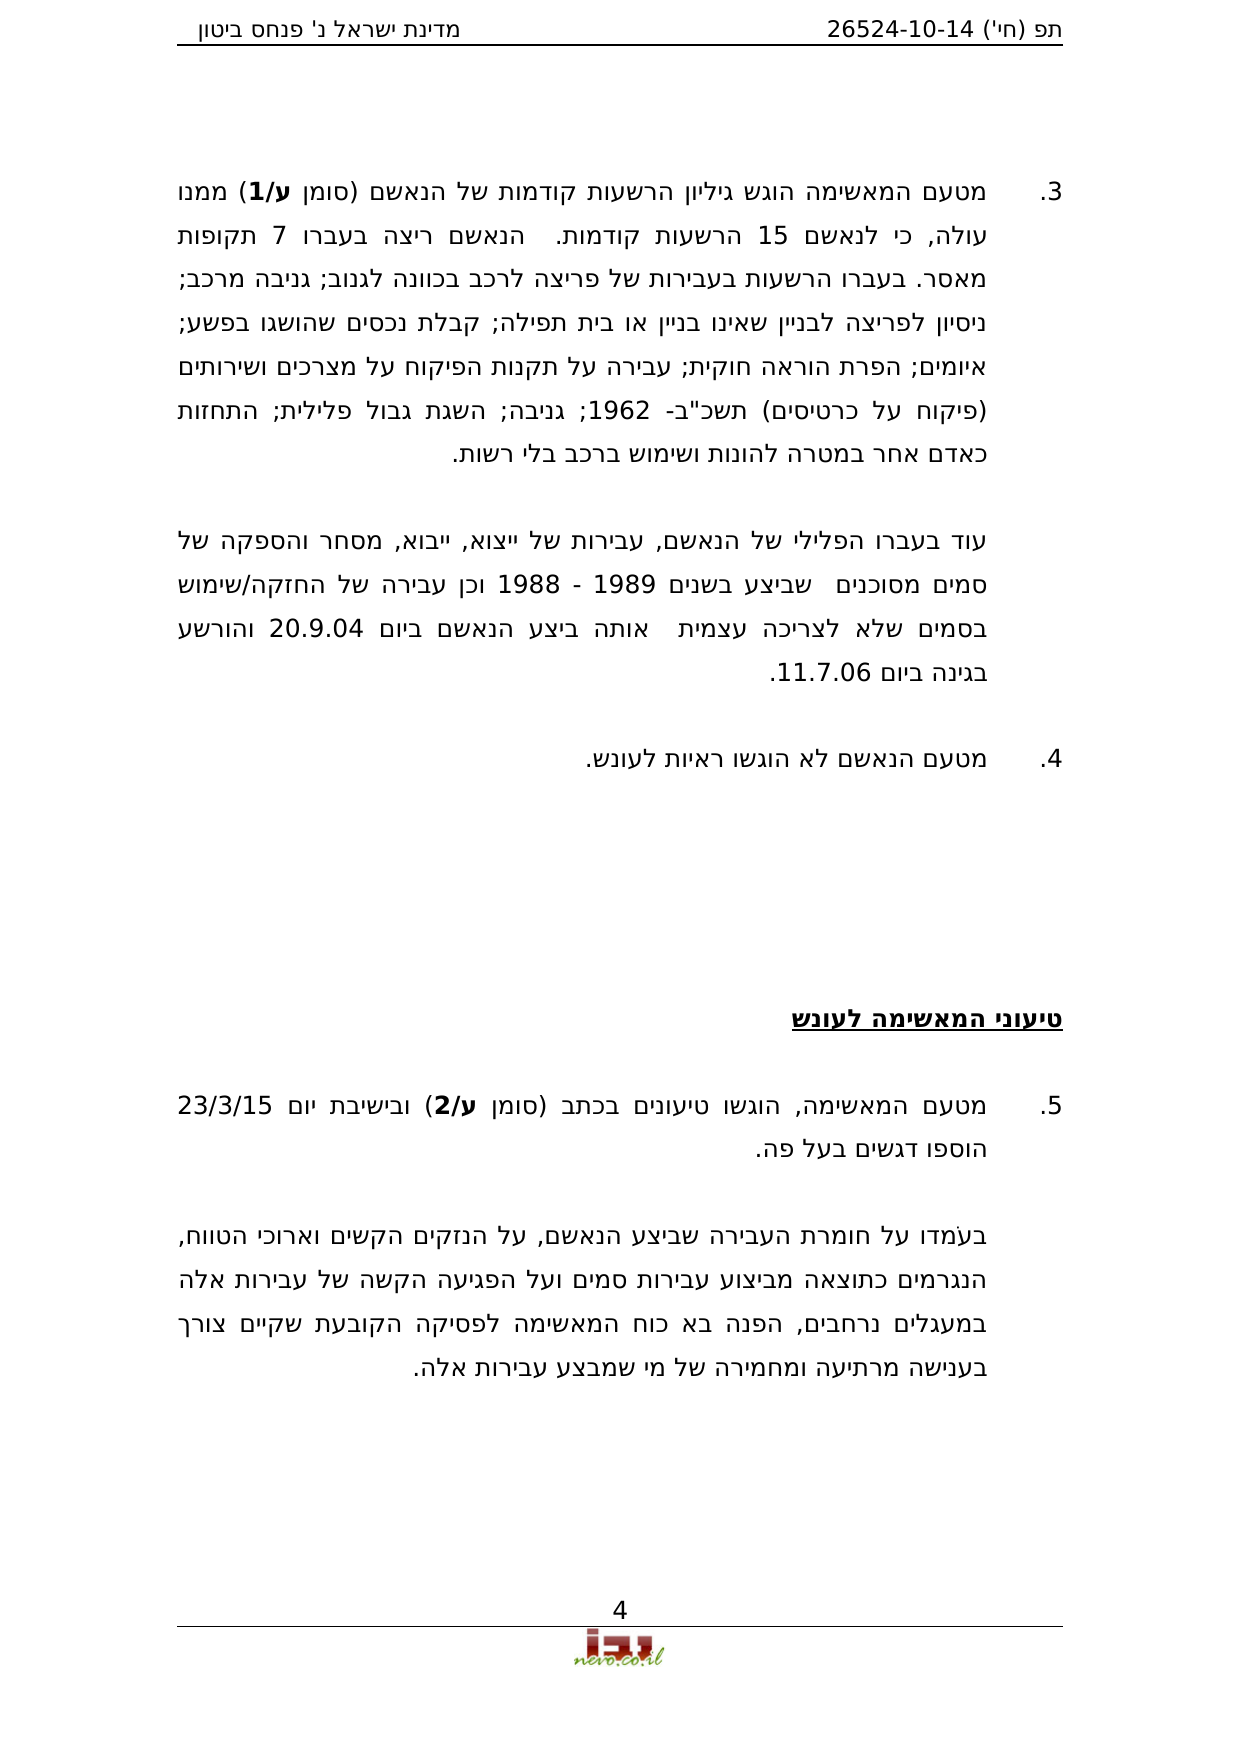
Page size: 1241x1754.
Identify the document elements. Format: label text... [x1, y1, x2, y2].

picture [574, 1628, 666, 1667]
text 4. מטעם הנאשם לא הוגשו ראיות לעונש. [177, 745, 1063, 774]
text בעֹמדו על חומרת העבירה שביצע הנאשם, על הנזקים הקשים וארוכי הטווח, הנגרמים כתוצאה מביצוע עבירות סמים ועל הפגיעה הקשה של עבירות אלה במעגלים נרחבים, הפנה בא כוח המאשימה לפסיקה הקובעת שקיים צורך בענישה מרתיעה ומחמירה של מי שמבצע עבירות אלה. [177, 1222, 988, 1382]
text טיעוני המאשימה לעונש [177, 1004, 1063, 1033]
text עוד בעברו הפלילי של הנאשם, עבירות של ייצוא, ייבוא, מסחר והספקה של סמים מסוכנים שביצע בשנים 1989 - 1988 וכן עבירה של החזקה/שימוש בסמים שלא לצריכה עצמית אותה ביצע הנאשם ביום 20.9.04 והורשע בגינה ביום 11.7.06. [177, 527, 988, 687]
text 3. מטעם המאשימה הוגש גיליון הרשעות קודמות של הנאשם (סומן ע/1) ממנו עולה, כי לנאשם 15 הרשעות קודמות. הנאשם ריצה בעברו 7 תקופות מאסר. בעברו הרשעות בעבירות של פריצה לרכב בכוונה לגנוב; גניבה מרכב; ניסיון לפריצה לבניין שאינו בניין או בית תפילה; קבלת נכסים שהושגו בפשע; איומים; הפרת הוראה חוקית; עבירה על תקנות הפיקוח על מצרכים ושירותים (פיקוח על כרטיסים) תשכ"ב- 1962; גניבה; השגת גבול פלילית; התחזות כאדם אחר במטרה להונות ושימוש ברכב בלי רשות. [177, 177, 1063, 469]
text 5. מטעם המאשימה, הוגשו טיעונים בכתב (סומן ע/2) ובישיבת יום 23/3/15 הוספו דגשים בעל פה. [177, 1091, 1063, 1164]
